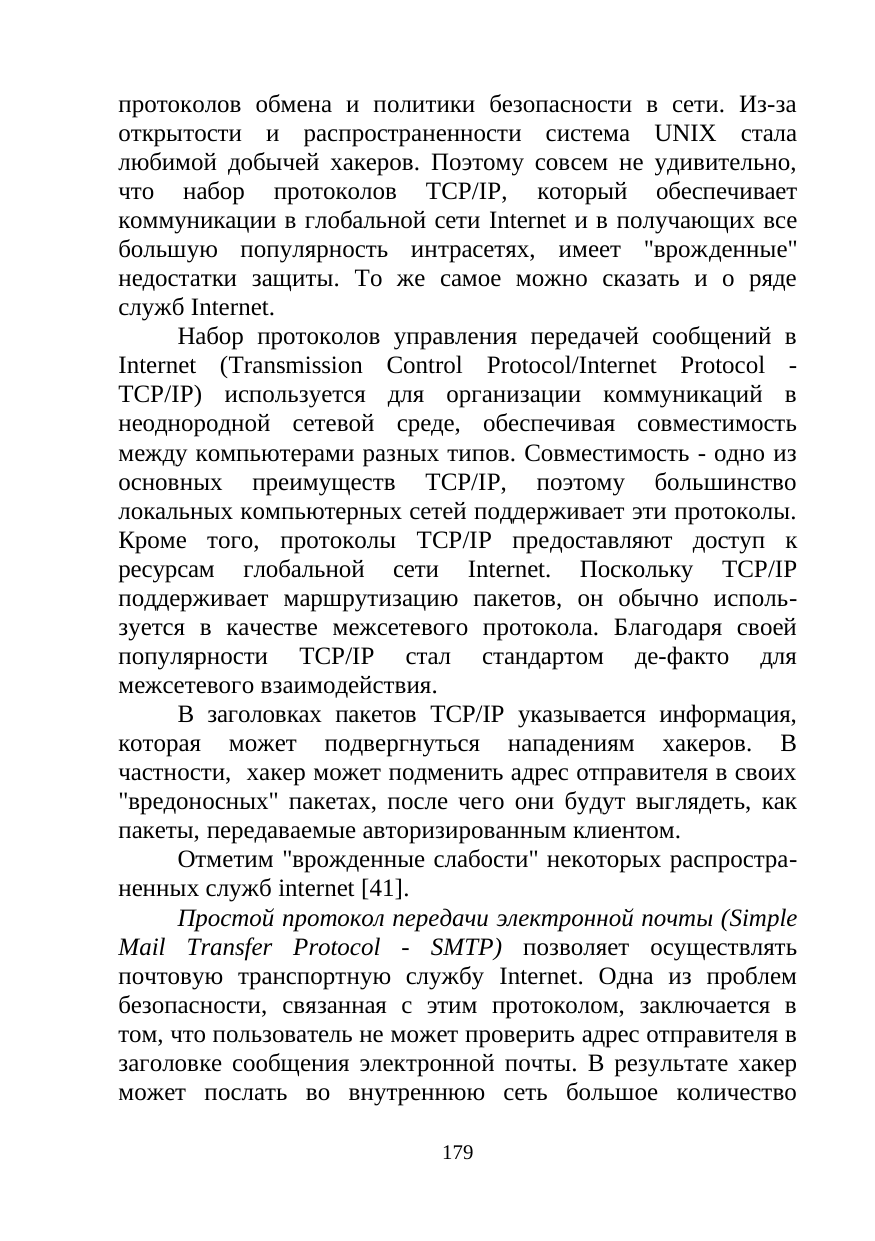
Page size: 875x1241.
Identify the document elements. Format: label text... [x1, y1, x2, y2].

text В заголовках пакетов TCP/IP указывается информация, которая может подвергнуться нападениям хакеров. В частности, хакер может подменить адрес отправителя в своих "вредоносных" пакетах, после чего они будут выглядеть, как пакеты, передаваемые авторизированным клиентом. [118, 699, 797, 844]
text Отметим "врожденные слабости" некоторых распространенных служб internet [41]. [118, 844, 797, 902]
text Набор протоколов управления передачей сообщений в Internet (Transmission Control Protocol/Internet Protocol - TCP/IP) используется для организации коммуникаций в неоднородной сетевой среде, обеспечивая совместимость между компьютерами разных типов. Совместимость - одно из основных преимуществ TCP/IP, поэтому большинство локальных компьютерных сетей поддерживает эти протоколы. Кроме того, протоколы TCP/IP предоставляют доступ к ресурсам глобальной сети Internet. Поскольку TCP/IP поддерживает маршрутизацию пакетов, он обычно используется в качестве межсетевого протокола. Благодаря своей популярности TCP/IP стал стандартом де-факто для межсетевого взаимодействия. [118, 321, 797, 699]
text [118, 902, 797, 1106]
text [118, 89, 797, 321]
